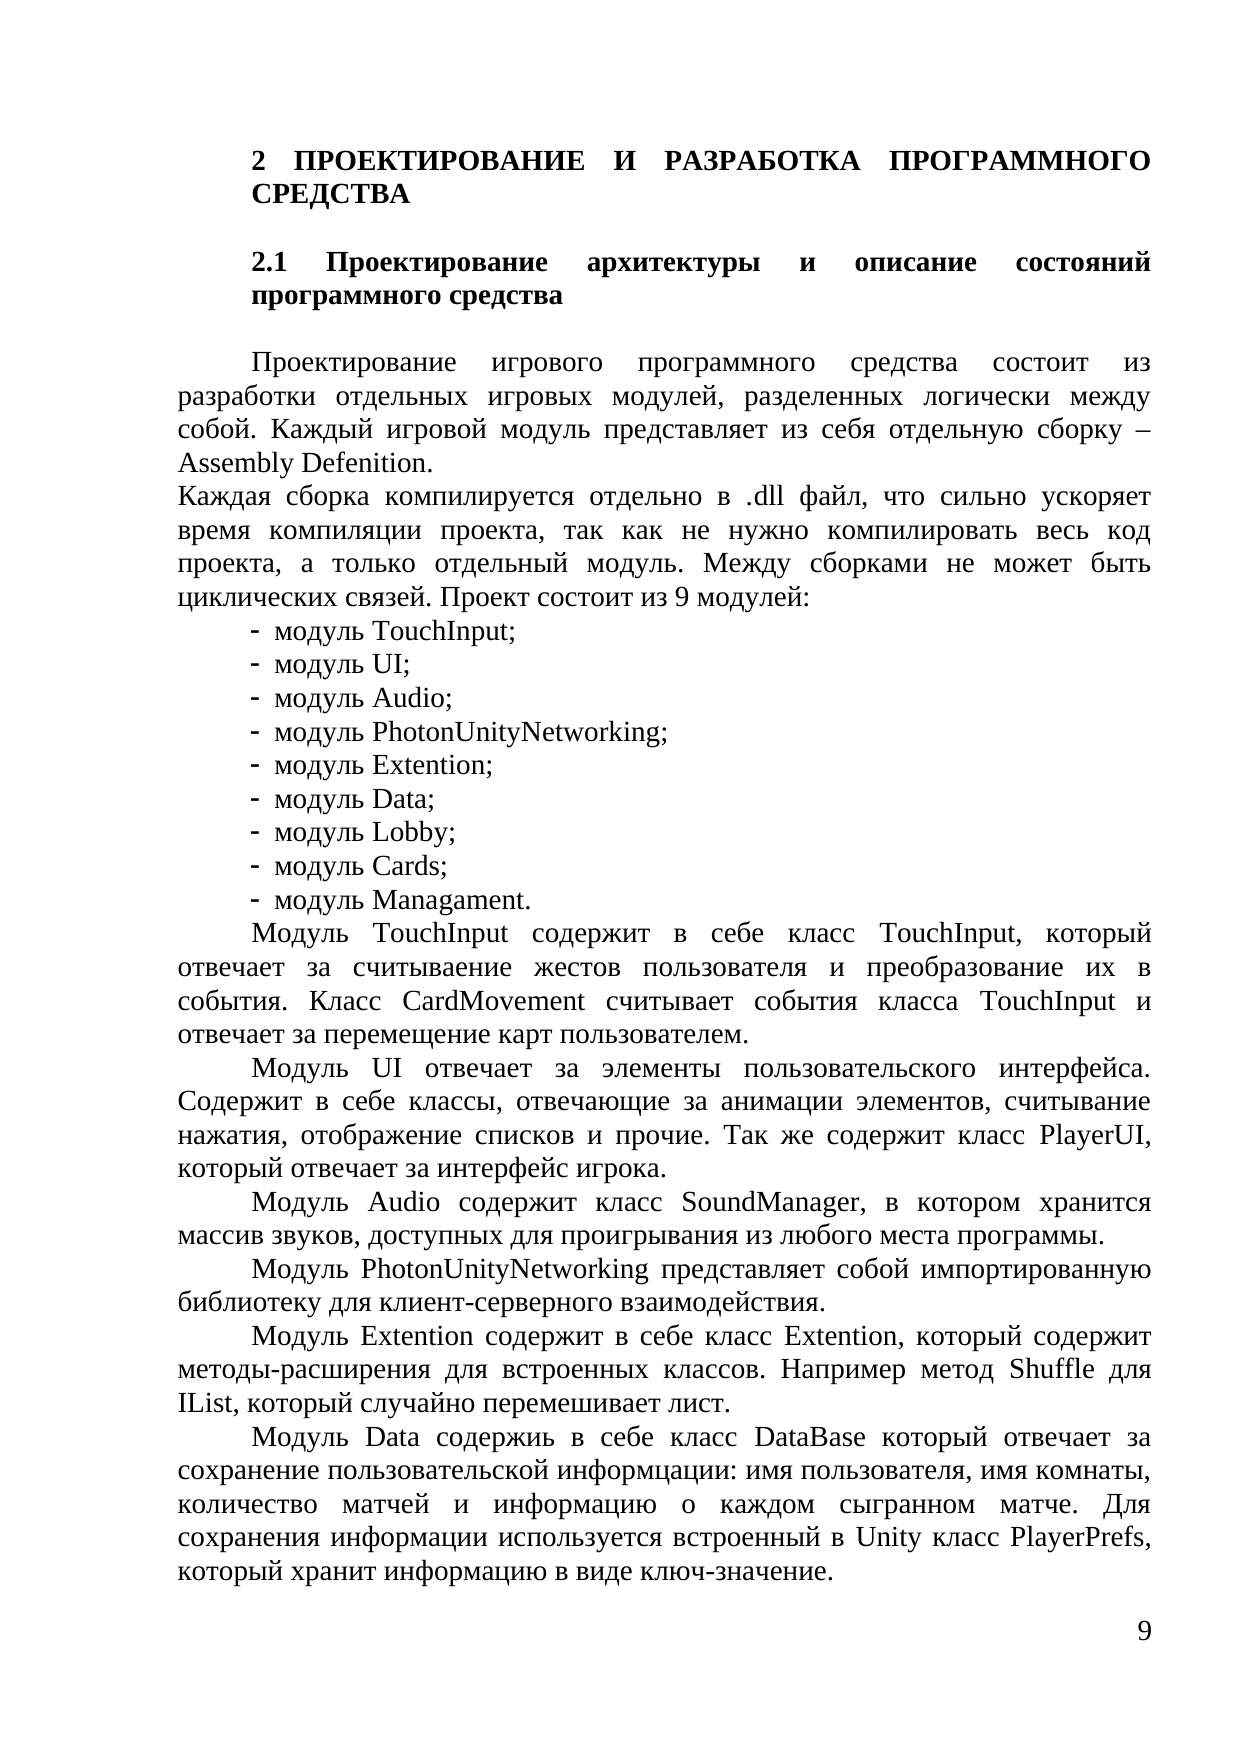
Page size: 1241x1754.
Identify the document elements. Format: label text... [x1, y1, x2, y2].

list модуль Audio; [177, 680, 1152, 714]
subtitle 2 ПРОЕКТИРОВАНИЕ И РАЗРАБОТКА ПРОГРАММНОГО СРЕДСТВА [251, 143, 1152, 210]
list модуль Managament. [177, 882, 1152, 916]
list модуль TouchInput; [177, 613, 1152, 646]
list модуль Extention; [177, 747, 1152, 781]
text Модуль Audio содержит класс SoundManager, в котором хранится массив звуков, доступных для проигрывания из любого места программы. [177, 1184, 1152, 1251]
list модуль PhotonUnityNetworking; [177, 714, 1152, 747]
text Проектирование игрового программного средства состоит из разработки отдельных игровых модулей, разделенных логически между собой. Каждый игровой модуль представляет из себя отдельную сборку – Assembly Defenition. [177, 344, 1152, 478]
text Каждая сборка компилируется отдельно в .dll файл, что сильно ускоряет время компиляции проекта, так как не нужно компилировать весь код проекта, а только отдельный модуль. Между сборками не может быть циклических связей. Проект состоит из 9 модулей: [177, 478, 1152, 613]
list модуль Cards; [177, 848, 1152, 882]
text Модуль TouchInput содержит в себе класс TouchInput, который отвечает за считываение жестов пользователя и преобразование их в события. Класс CardMovement считывает события класса TouchInput и отвечает за перемещение карт пользователем. [177, 916, 1152, 1050]
text Модуль PhotonUnityNetworking представляет собой импортированную библиотеку для клиент-серверного взаимодействия. [177, 1251, 1152, 1318]
list модуль Data; [177, 781, 1152, 814]
text Модуль Extention содержит в себе класс Extention, который содержит методы-расширения для встроенных классов. Например метод Shuffle для IList, который случайно перемешивает лист. [177, 1318, 1152, 1419]
text Модуль UI отвечает за элементы пользовательского интерфейса. Содержит в себе классы, отвечающие за анимации элементов, считывание нажатия, отображение списков и прочие. Так же содержит класс PlayerUI, который отвечает за интерфейс игрока. [177, 1050, 1152, 1184]
text Модуль Data содержиь в себе класс DataBase который отвечает за сохранение пользовательской информцации: имя пользователя, имя комнаты, количество матчей и информацию о каждом сыгранном матче. Для сохранения информации используется встроенный в Unity класс PlayerPrefs, который хранит информацию в виде ключ-значение. [177, 1419, 1152, 1586]
list модуль UI; [177, 646, 1152, 680]
list модуль Lobby; [177, 814, 1152, 848]
text 2.1 Проектирование архитектуры и описание состояний программного средства [251, 244, 1152, 311]
